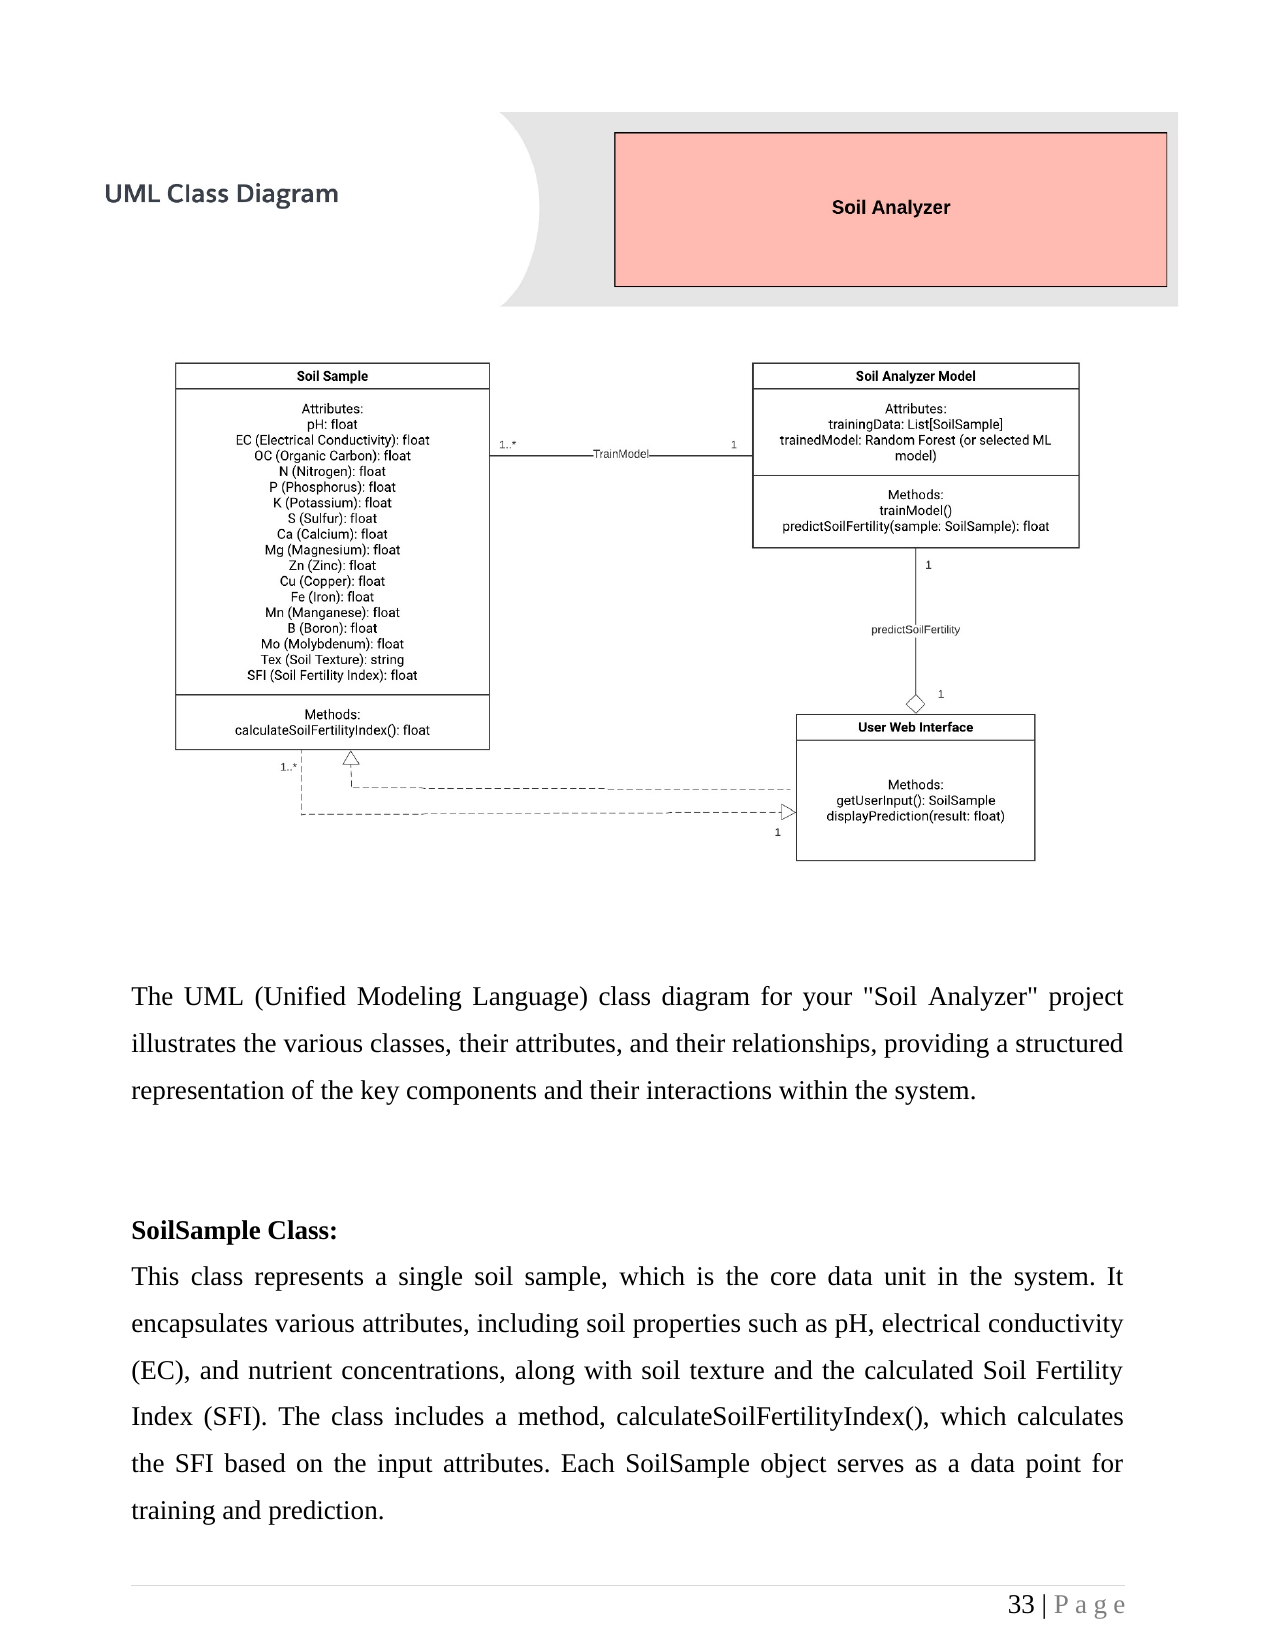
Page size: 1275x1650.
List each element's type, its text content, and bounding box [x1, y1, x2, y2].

picture [75, 112, 1179, 965]
text SoilSample Class: [131, 1214, 1125, 1245]
text The UML (Unified Modeling Language) class diagram for your "Soil Analyzer" project illustrates the various classes, their attributes, and their relationships, providing a structured representation of the key components and their interactions within the system. [131, 981, 1125, 1105]
text This class represents a single soil sample, which is the core data unit in the system. It encapsulates various attributes, including soil properties such as pH, electrical conductivity (EC), and nutrient concentrations, along with soil texture and the calculated Soil Fertility Index (SFI). The class includes a method, calculateSoilFertilityIndex(), which calculates the SFI based on the input attributes. Each SoilSample object serves as a data point for training and prediction. [131, 1261, 1125, 1525]
